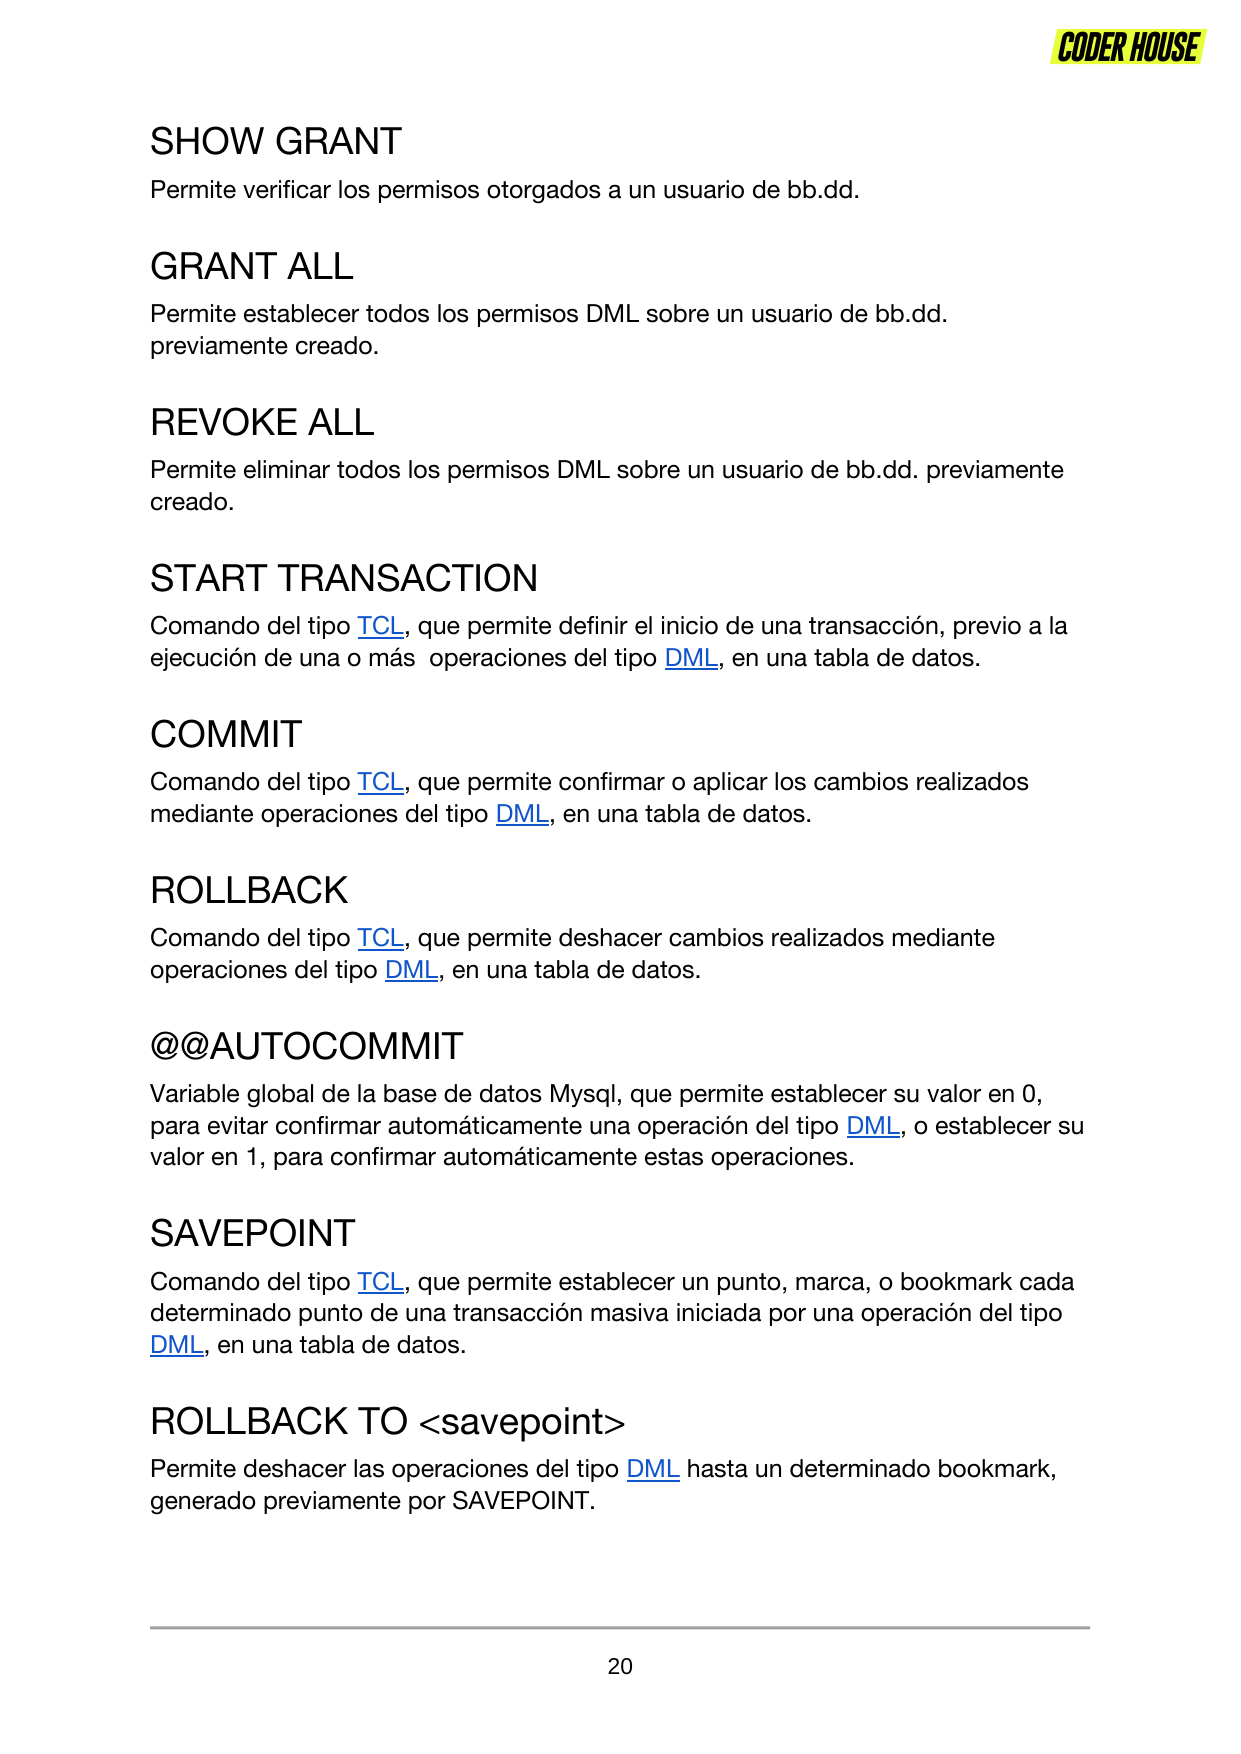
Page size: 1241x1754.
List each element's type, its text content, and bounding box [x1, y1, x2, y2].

subtitle ROLLBACK TO <savepoint> [150, 1398, 1090, 1445]
subtitle SAVEPOINT [150, 1210, 1090, 1258]
subtitle ROLLBACK [150, 867, 1090, 914]
text Permite deshacer las operaciones del tipo DML hasta un determinado bookmark, generado previamente por SAVEPOINT. [150, 1453, 1090, 1516]
text Comando del tipo TCL, que permite definir el inicio de una transacción, previo a la ejecución de una o más operaciones del tipo DML, en una tabla de datos. [150, 610, 1090, 673]
subtitle GRANT ALL [150, 243, 1090, 290]
subtitle @@AUTOCOMMIT [150, 1023, 1090, 1070]
text Comando del tipo TCL, que permite establecer un punto, marca, o bookmark cada determinado punto de una transacción masiva iniciada por una operación del tipo DML, en una tabla de datos. [150, 1266, 1090, 1360]
subtitle REVOKE ALL [150, 399, 1090, 446]
subtitle START TRANSACTION [150, 555, 1090, 602]
text Permite eliminar todos los permisos DML sobre un usuario de bb.dd. previamente creado. [150, 454, 1090, 517]
text Permite verificar los permisos otorgados a un usuario de bb.dd. [150, 174, 1090, 205]
text Permite establecer todos los permisos DML sobre un usuario de bb.dd. previamente creado. [150, 298, 1090, 361]
subtitle COMMIT [150, 711, 1090, 758]
picture [1046, 23, 1210, 70]
text Comando del tipo TCL, que permite confirmar o aplicar los cambios realizados mediante operaciones del tipo DML, en una tabla de datos. [150, 766, 1090, 829]
text Variable global de la base de datos Mysql, que permite establecer su valor en 0, para evitar confirmar automáticamente una operación del tipo DML, o establecer su valor en 1, para confirmar automáticamente estas operaciones. [150, 1078, 1090, 1173]
subtitle SHOW GRANT [150, 118, 1090, 165]
text Comando del tipo TCL, que permite deshacer cambios realizados mediante operaciones del tipo DML, en una tabla de datos. [150, 922, 1090, 985]
